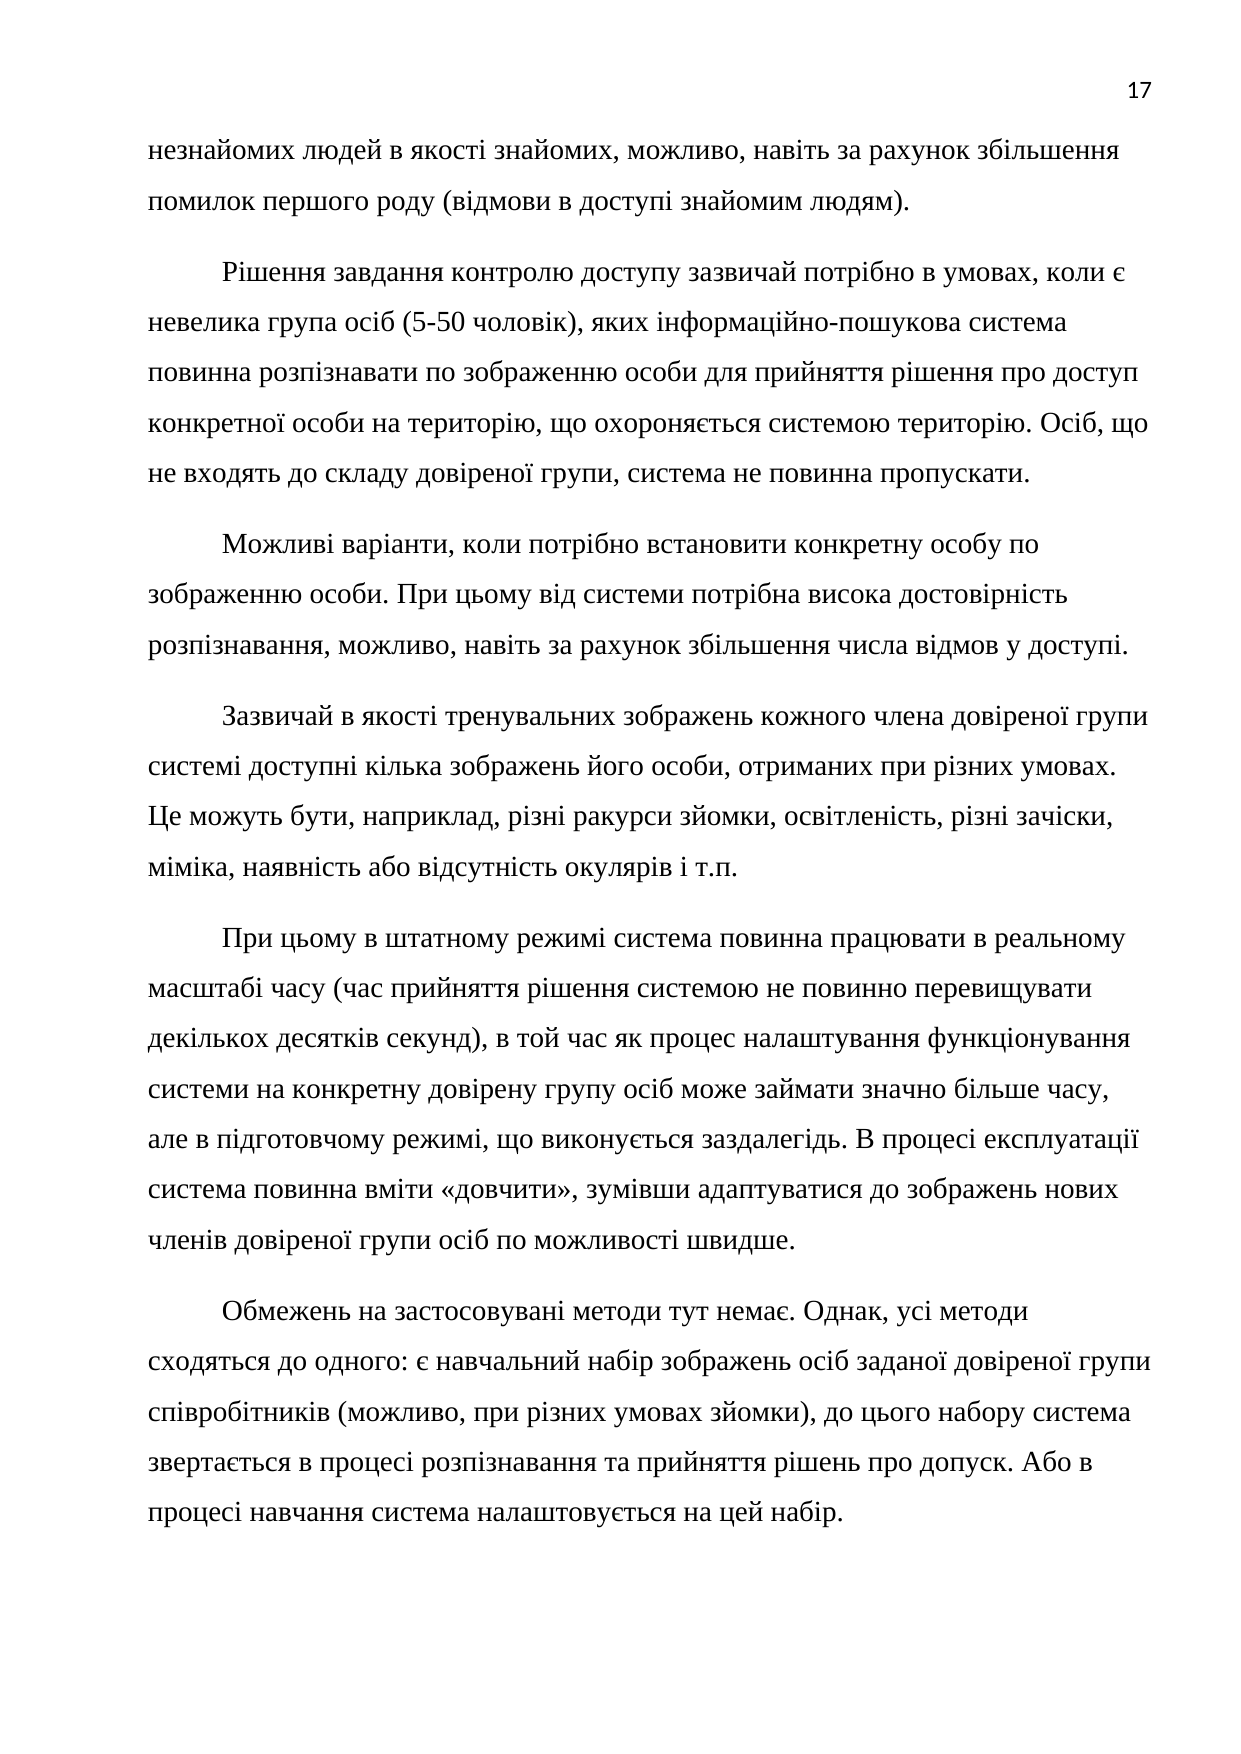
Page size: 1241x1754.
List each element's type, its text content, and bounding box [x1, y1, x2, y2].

text Рішення завдання контролю доступу зазвичай потрібно в умовах, коли є невелика група осіб (5-50 чоловік), яких інформаційно-пошукова система повинна розпізнавати по зображенню особи для прийняття рішення про доступ конкретної особи на територію, що охороняється системою територію. Осіб, що не входять до складу довіреної групи, система не повинна пропускати. [148, 254, 1152, 488]
text При цьому в штатному режимі система повинна працювати в реальному масштабі часу (час прийняття рішення системою не повинно перевищувати декількох десятків секунд), в той час як процес налаштування функціонування системи на конкретну довірену групу осіб може займати значно більше часу, але в підготовчому режимі, що виконується заздалегідь. В процесі експлуатації система повинна вміти «довчити», зумівши адаптуватися до зображень нових членів довіреної групи осіб по можливості швидше. [148, 920, 1152, 1255]
text Можливі варіанти, коли потрібно встановити конкретну особу по зображенню особи. При цьому від системи потрібна висока достовірність розпізнавання, можливо, навіть за рахунок збільшення числа відмов у доступі. [148, 526, 1152, 660]
text Зазвичай в якості тренувальних зображень кожного члена довіреної групи системі доступні кілька зображень його особи, отриманих при різних умовах. Це можуть бути, наприклад, різні ракурси зйомки, освітленість, різні зачіски, міміка, наявність або відсутність окулярів і т.п. [148, 698, 1152, 882]
text Обмежень на застосовувані методи тут немає. Однак, усі методи сходяться до одного: є навчальний набір зображень осіб заданої довіреної групи співробітників (можливо, при різних умовах зйомки), до цього набору система звертається в процесі розпізнавання та прийняття рішень про допуск. Або в процесі навчання система налаштовується на цей набір. [148, 1293, 1152, 1528]
